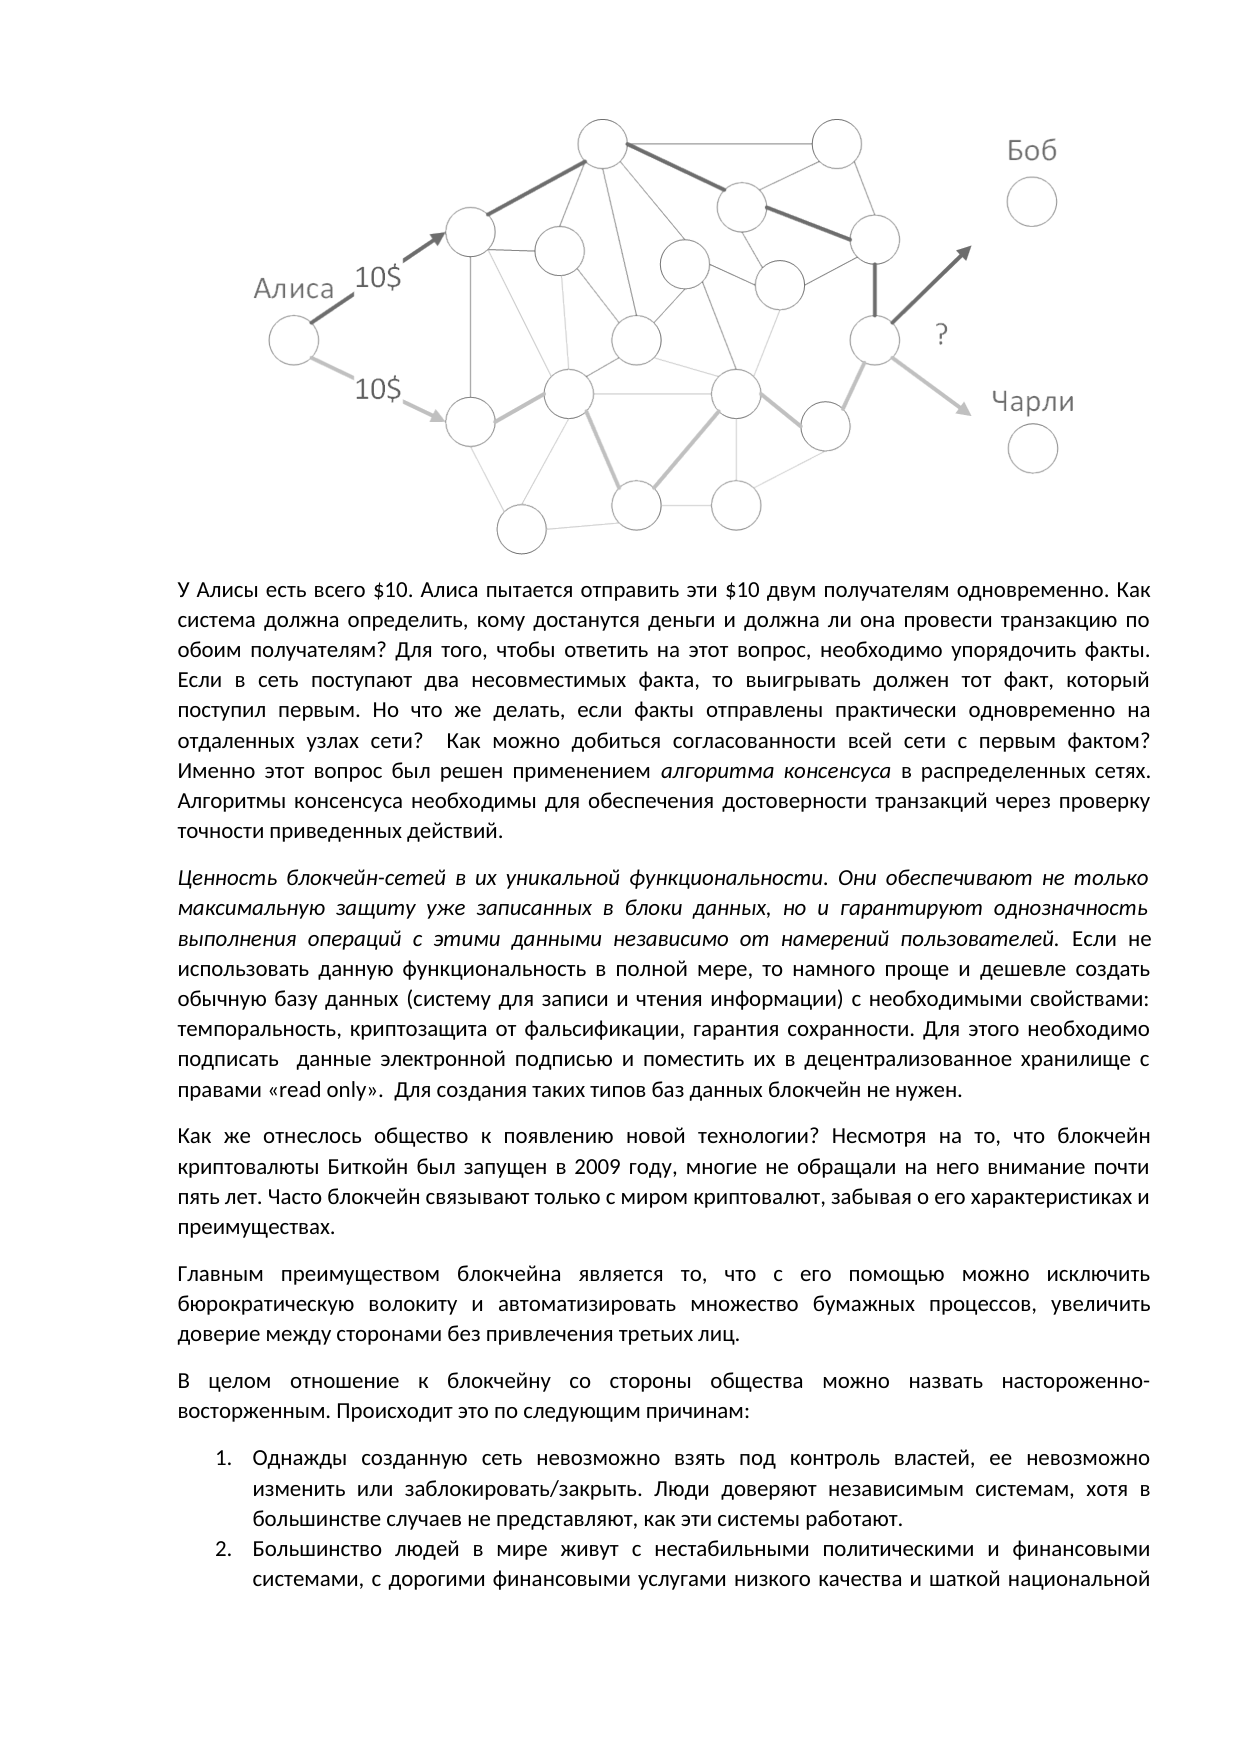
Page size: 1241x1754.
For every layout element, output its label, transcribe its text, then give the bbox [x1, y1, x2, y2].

text У Алисы есть всего $10. Алиса пытается отправить эти $10 двум получателям одновременно. Как система должна определить, кому достанутся деньги и должна ли она провести транзакцию по обоим получателям? Для того, чтобы ответить на этот вопрос, необходимо упорядочить факты. Если в сеть поступают два несовместимых факта, то выигрывать должен тот факт, который поступил первым. Но что же делать, если факты отправлены практически одновременно на отдаленных узлах сети? Как можно добиться согласованности всей сети с первым фактом? Именно этот вопрос был решен применением алгоритма консенсуса в распределенных сетях. Алгоритмы консенсуса необходимы для обеспечения достоверности транзакций через проверку точности приведенных действий. [177, 575, 1152, 844]
text Главным преимуществом блокчейна является то, что с его помощью можно исключить бюрократическую волокиту и автоматизировать множество бумажных процессов, увеличить доверие между сторонами без привлечения третьих лиц. [177, 1259, 1152, 1347]
text В целом отношение к блокчейну со стороны общества можно назвать настороженно-восторженным. Происходит это по следующим причинам: [177, 1366, 1152, 1424]
text Как же отнеслось общество к появлению новой технологии? Несмотря на то, что блокчейн криптовалюты Биткойн был запущен в 2009 году, многие не обращали на него внимание почти пять лет. Часто блокчейн связывают только с миром криптовалют, забывая о его характеристиках и преимуществах. [177, 1122, 1152, 1240]
text Ценность блокчейн-сетей в их уникальной функциональности. Они обеспечивают не только максимальную защиту уже записанных в блоки данных, но и гарантируют однозначность выполнения операций с этими данными независимо от намерений пользователей. Если не использовать данную функциональность в полной мере, то намного проще и дешевле создать обычную базу данных (систему для записи и чтения информации) с необходимыми свойствами: темпоральность, криптозащита от фальсификации, гарантия сохранности. Для этого необходимо подписать данные электронной подписью и поместить их в децентрализованное хранилище с правами «read only». Для создания таких типов баз данных блокчейн не нужен. [177, 863, 1152, 1103]
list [215, 1534, 1152, 1592]
list Однажды созданную сеть невозможно взять под контроль властей, ее невозможно изменить или заблокировать/закрыть. Люди доверяют независимым системам, хотя в большинстве случаев не представляют, как эти системы работают. [215, 1443, 1152, 1532]
